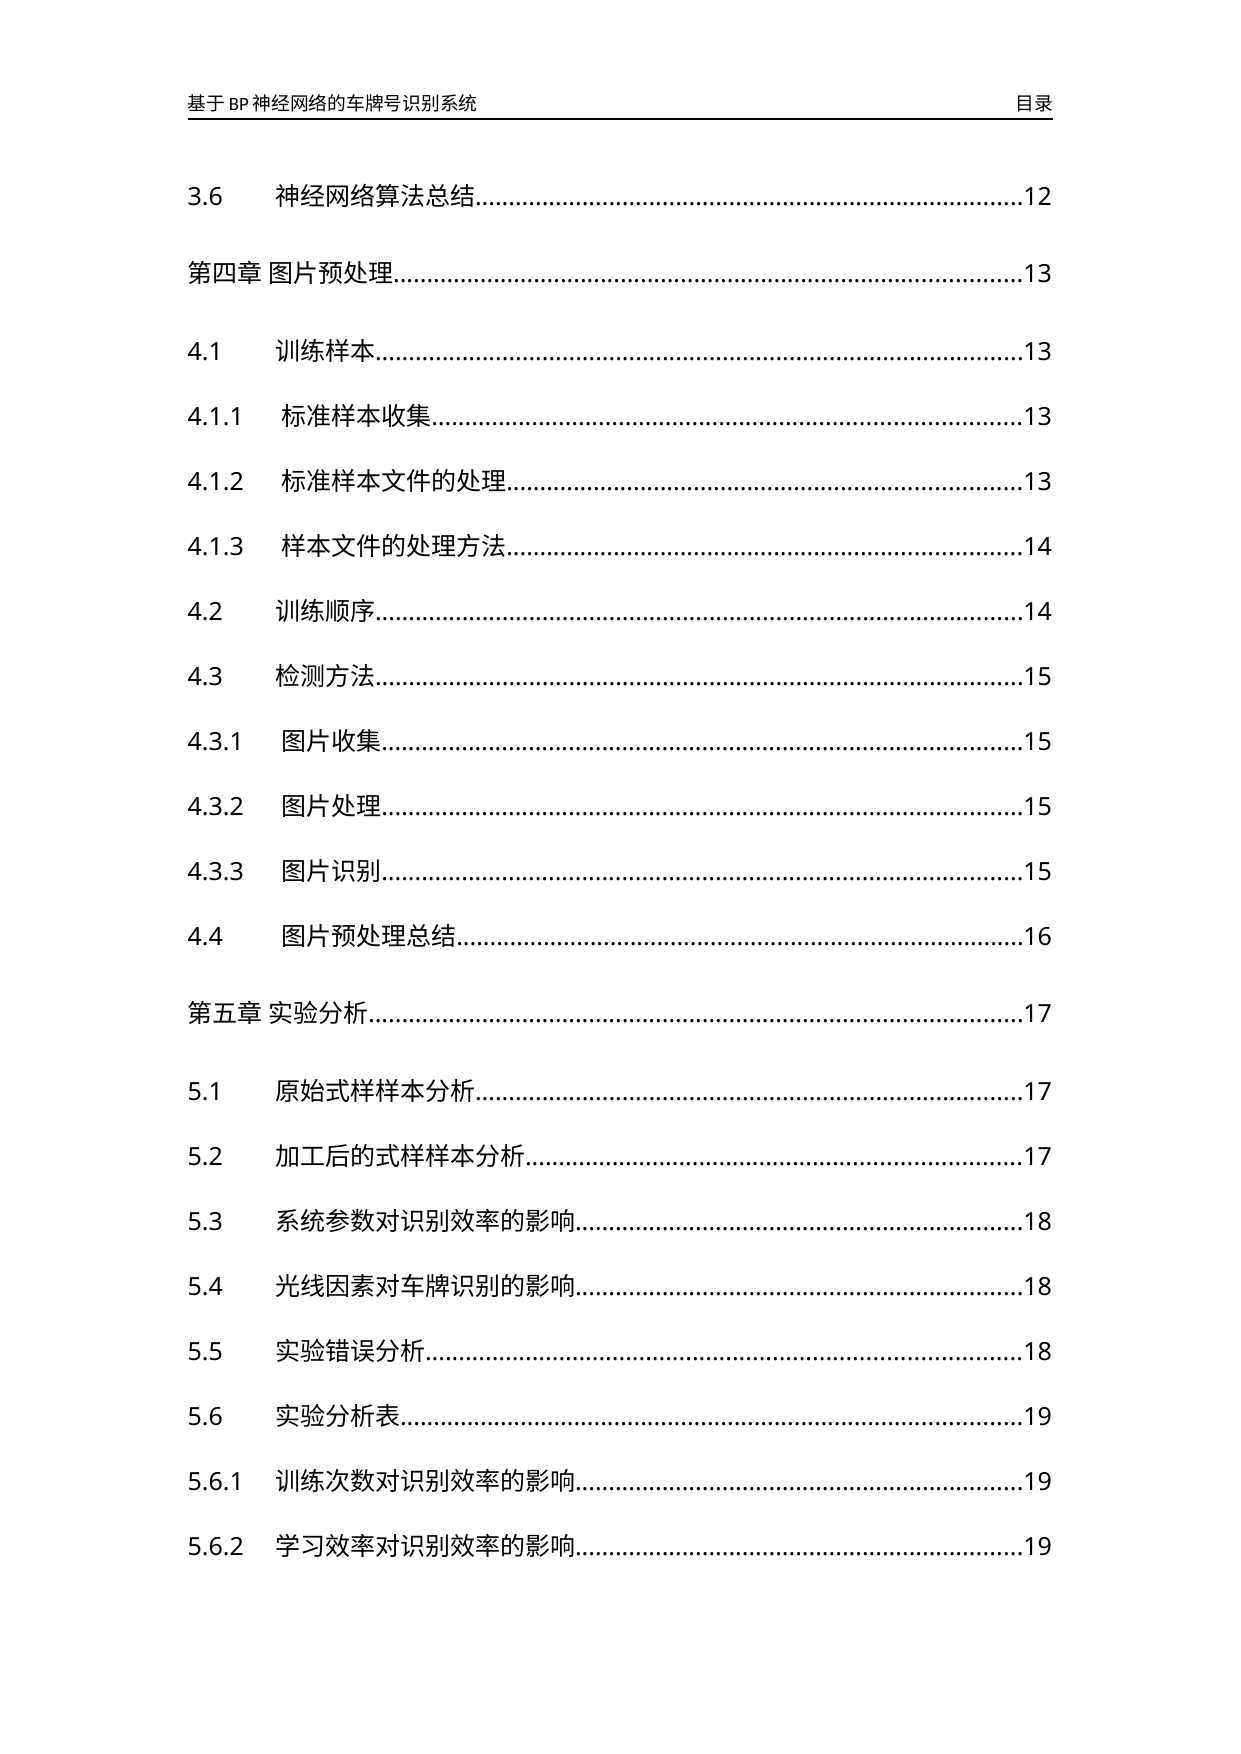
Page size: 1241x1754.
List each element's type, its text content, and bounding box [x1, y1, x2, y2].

text 5.1 原始式样样本分析 17 [187, 1057, 1053, 1122]
text 4.1.1 标准样本收集 13 [187, 382, 1053, 447]
text 4.3.3 图片识别 15 [187, 837, 1053, 902]
text 第五章 实验分析 17 [187, 979, 1053, 1044]
text 第四章 图片预处理 13 [187, 239, 1053, 304]
text 5.2 加工后的式样样本分析 17 [187, 1122, 1053, 1187]
text 4.1.3 样本文件的处理方法 14 [187, 512, 1053, 577]
text 5.3 系统参数对识别效率的影响 18 [187, 1187, 1053, 1252]
text 4.2 训练顺序 14 [187, 577, 1053, 642]
text 4.3.1 图片收集 15 [187, 707, 1053, 772]
text 5.6 实验分析表 19 [187, 1382, 1053, 1447]
text 4.1 训练样本 13 [187, 317, 1053, 382]
text 4.3 检测方法 15 [187, 642, 1053, 707]
text 4.3.2 图片处理 15 [187, 772, 1053, 837]
text 5.6.1 训练次数对识别效率的影响 19 [187, 1447, 1053, 1512]
text 5.6.2 学习效率对识别效率的影响 19 [187, 1512, 1053, 1577]
text 4.4 图片预处理总结 16 [187, 902, 1053, 967]
text 5.5 实验错误分析 18 [187, 1317, 1053, 1382]
text 3.6 神经网络算法总结 12 [187, 162, 1053, 227]
text 4.1.2 标准样本文件的处理 13 [187, 447, 1053, 512]
text 5.4 光线因素对车牌识别的影响 18 [187, 1252, 1053, 1317]
